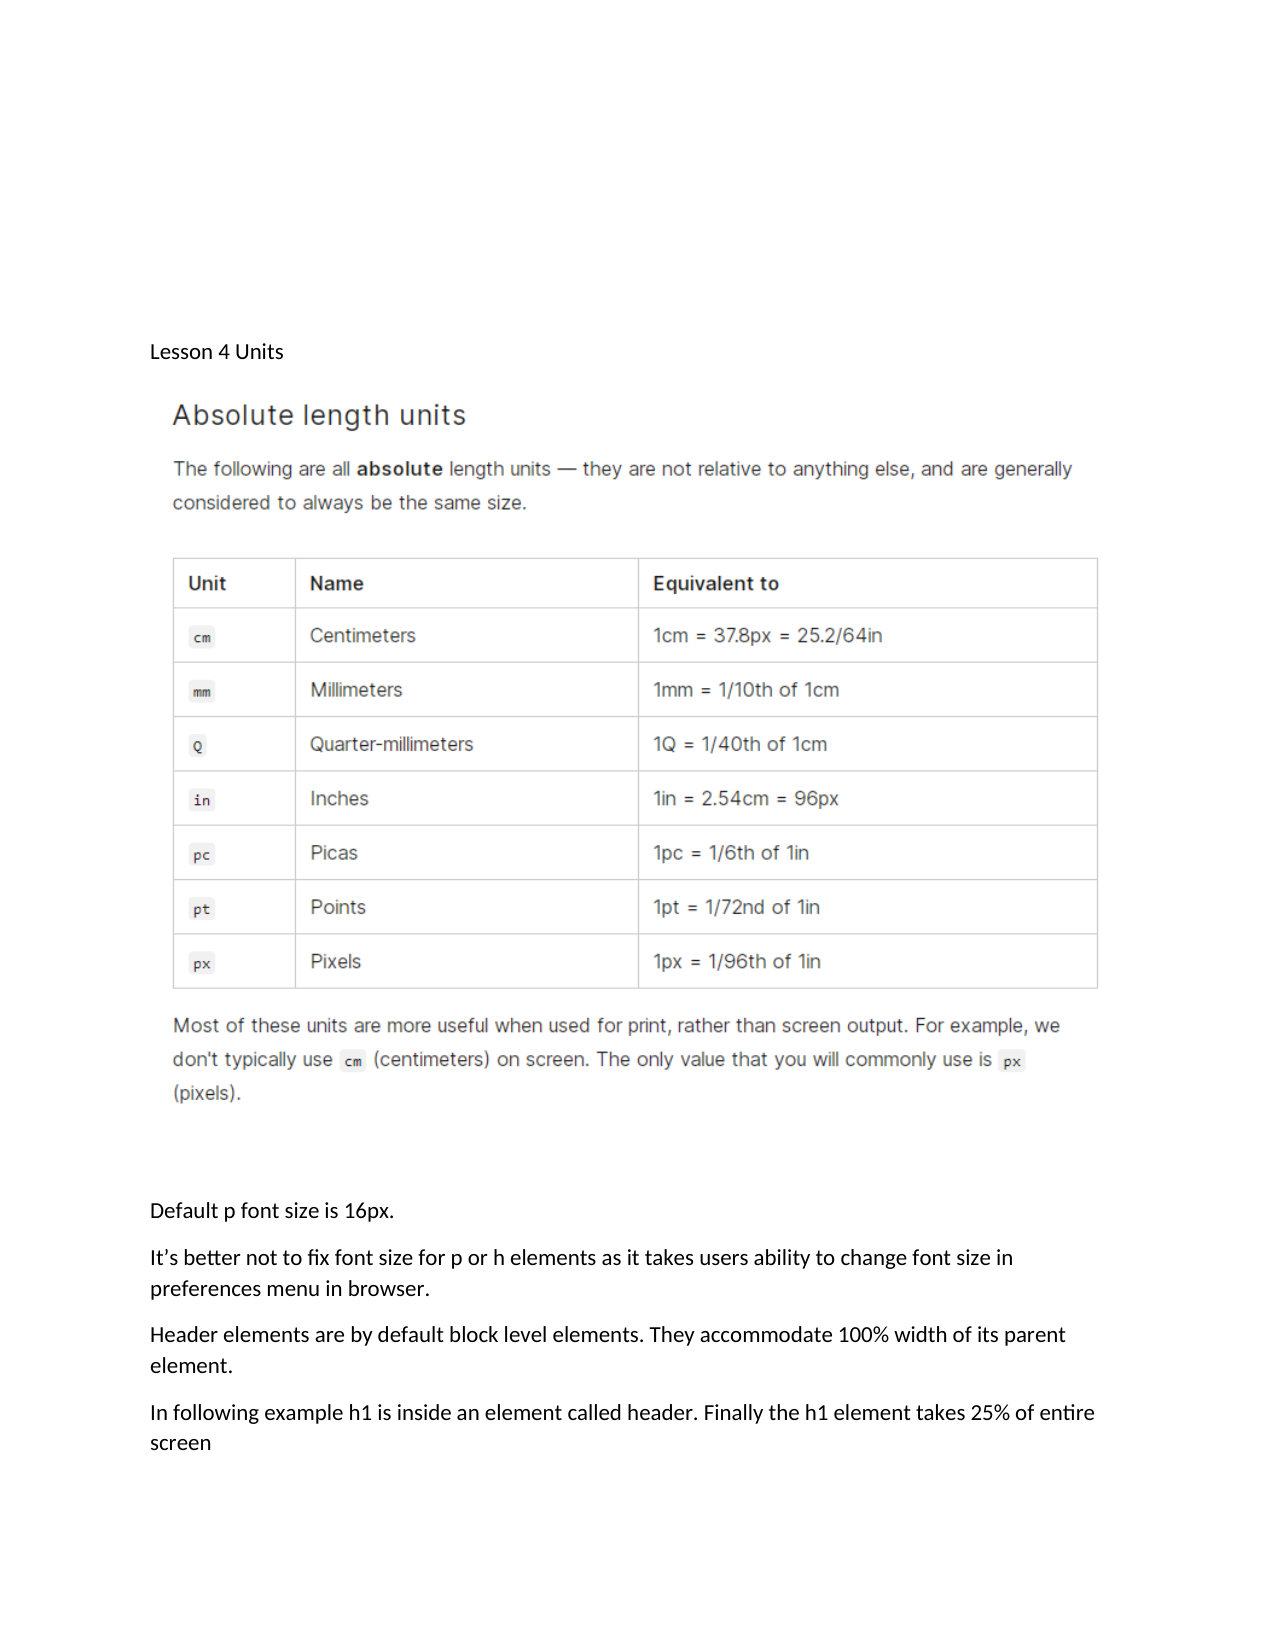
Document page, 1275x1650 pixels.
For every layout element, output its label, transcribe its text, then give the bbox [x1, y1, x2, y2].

text Lesson 4 Units [150, 337, 1125, 366]
text Default p font size is 16px. [150, 1197, 1125, 1224]
text Header elements are by default block level elements. They accommodate 100% width of its parent element. [150, 1321, 1125, 1379]
text In following example h1 is inside an element called header. Finally the h1 element takes 25% of entire screen [150, 1398, 1125, 1456]
picture [150, 384, 1125, 1129]
text It’s better not to fix font size for p or h elements as it takes users ability to change font size in preferences menu in browser. [150, 1243, 1125, 1302]
